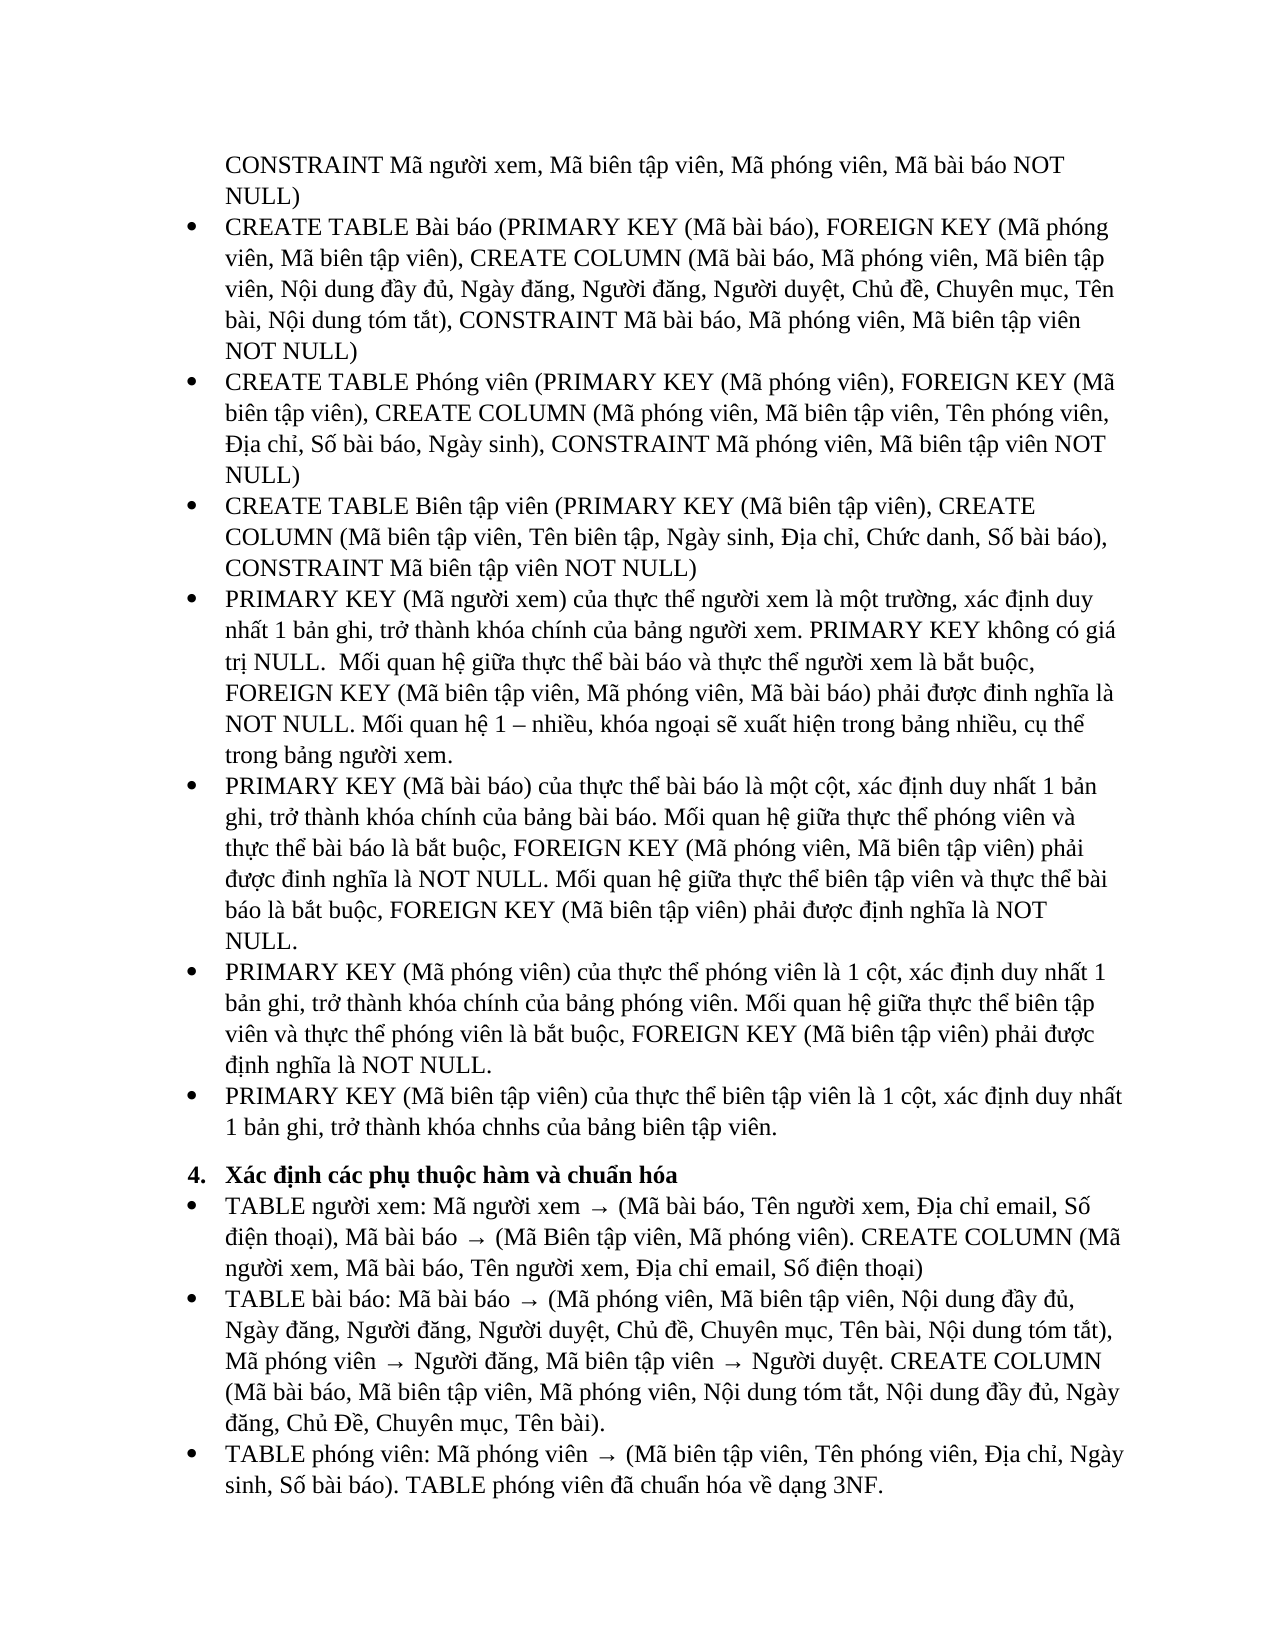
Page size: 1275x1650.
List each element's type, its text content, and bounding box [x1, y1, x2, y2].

list PRIMARY KEY (Mã bài báo) của thực thể bài báo là một cột, xác định duy nhất 1 bản ghi, trở thành khóa chính của bảng bài báo. Mối quan hệ giữa thực thể phóng viên và thực thể bài báo là bắt buộc, FOREIGN KEY (Mã phóng viên, Mã biên tập viên) phải được đinh nghĩa là NOT NULL. Mối quan hệ giữa thực thể biên tập viên và thực thể bài báo là bắt buộc, FOREIGN KEY (Mã biên tập viên) phải được định nghĩa là NOT NULL. [187, 771, 1125, 955]
list CREATE TABLE Phóng viên (PRIMARY KEY (Mã phóng viên), FOREIGN KEY (Mã biên tập viên), CREATE COLUMN (Mã phóng viên, Mã biên tập viên, Tên phóng viên, Địa chỉ, Số bài báo, Ngày sinh), CONSTRAINT Mã phóng viên, Mã biên tập viên NOT NULL) [187, 367, 1125, 489]
subtitle Xác định các phụ thuộc hàm và chuẩn hóa [187, 1160, 1125, 1189]
list PRIMARY KEY (Mã biên tập viên) của thực thể biên tập viên là 1 cột, xác định duy nhất 1 bản ghi, trở thành khóa chnhs của bảng biên tập viên. [187, 1081, 1125, 1141]
list TABLE phóng viên: Mã phóng viên → (Mã biên tập viên, Tên phóng viên, Địa chỉ, Ngày sinh, Số bài báo). TABLE phóng viên đã chuẩn hóa về dạng 3NF. [187, 1439, 1125, 1499]
list CREATE TABLE Biên tập viên (PRIMARY KEY (Mã biên tập viên), CREATE COLUMN (Mã biên tập viên, Tên biên tập, Ngày sinh, Địa chỉ, Chức danh, Số bài báo), CONSTRAINT Mã biên tập viên NOT NULL) [187, 491, 1125, 582]
list TABLE người xem: Mã người xem → (Mã bài báo, Tên người xem, Địa chỉ email, Số điện thoại), Mã bài báo → (Mã Biên tập viên, Mã phóng viên). CREATE COLUMN (Mã người xem, Mã bài báo, Tên người xem, Địa chỉ email, Số điện thoại) [187, 1191, 1125, 1282]
list TABLE bài báo: Mã bài báo → (Mã phóng viên, Mã biên tập viên, Nội dung đầy đủ, Ngày đăng, Người đăng, Người duyệt, Chủ đề, Chuyên mục, Tên bài, Nội dung tóm tắt), Mã phóng viên → Người đăng, Mã biên tập viên → Người duyệt. CREATE COLUMN (Mã bài báo, Mã biên tập viên, Mã phóng viên, Nội dung tóm tắt, Nội dung đầy đủ, Ngày đăng, Chủ Đề, Chuyên mục, Tên bài). [187, 1284, 1125, 1437]
list CREATE TABLE Bài báo (PRIMARY KEY (Mã bài báo), FOREIGN KEY (Mã phóng viên, Mã biên tập viên), CREATE COLUMN (Mã bài báo, Mã phóng viên, Mã biên tập viên, Nội dung đầy đủ, Ngày đăng, Người đăng, Người duyệt, Chủ đề, Chuyên mục, Tên bài, Nội dung tóm tắt), CONSTRAINT Mã bài báo, Mã phóng viên, Mã biên tập viên NOT NULL) [187, 212, 1125, 365]
list PRIMARY KEY (Mã phóng viên) của thực thể phóng viên là 1 cột, xác định duy nhất 1 bản ghi, trở thành khóa chính của bảng phóng viên. Mối quan hệ giữa thực thể biên tập viên và thực thể phóng viên là bắt buộc, FOREIGN KEY (Mã biên tập viên) phải được định nghĩa là NOT NULL. [187, 957, 1125, 1079]
list PRIMARY KEY (Mã người xem) của thực thể người xem là một trường, xác định duy nhất 1 bản ghi, trở thành khóa chính của bảng người xem. PRIMARY KEY không có giá trị NULL. Mối quan hệ giữa thực thể bài báo và thực thể người xem là bắt buộc, FOREIGN KEY (Mã biên tập viên, Mã phóng viên, Mã bài báo) phải được đinh nghĩa là NOT NULL. Mối quan hệ 1 – nhiều, khóa ngoại sẽ xuất hiện trong bảng nhiều, cụ thể trong bảng người xem. [187, 584, 1125, 768]
